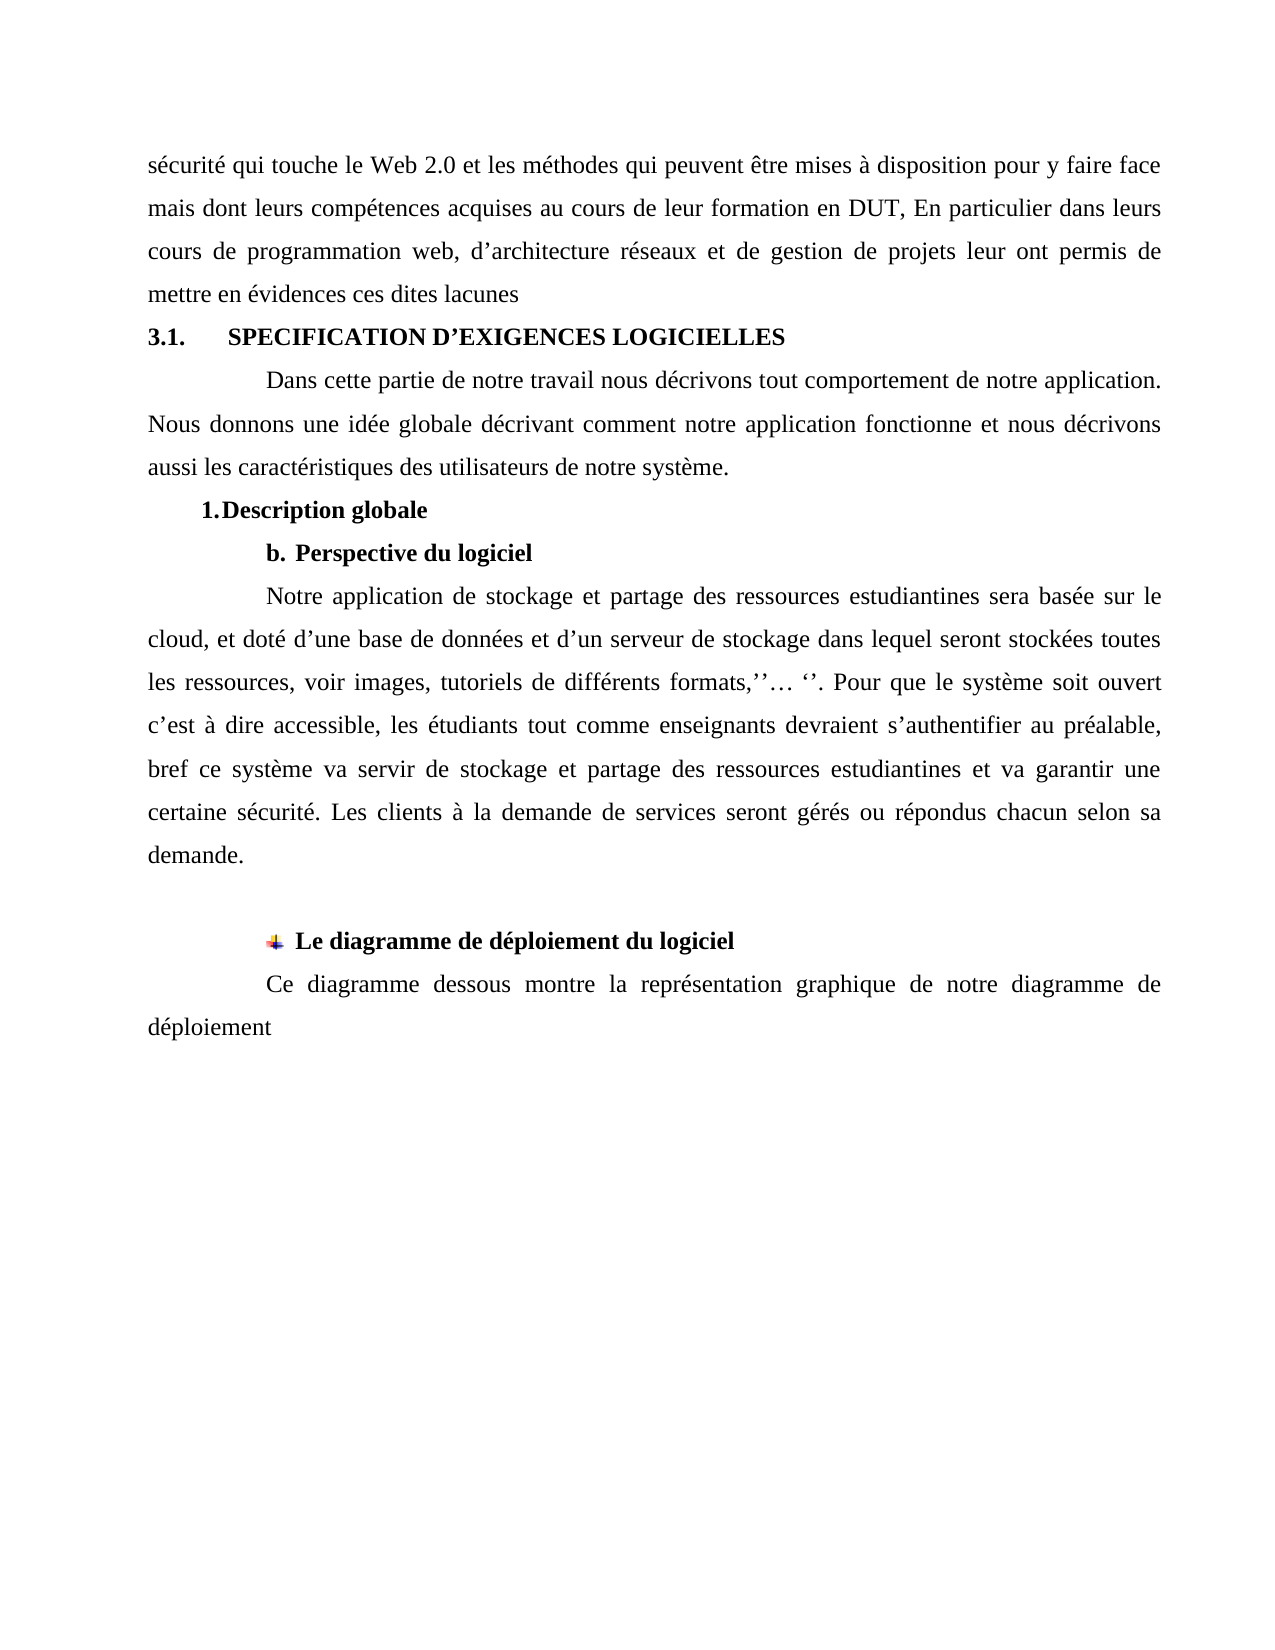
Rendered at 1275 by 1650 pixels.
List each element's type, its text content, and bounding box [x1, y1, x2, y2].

list Description globale [201, 495, 1162, 524]
text Notre application de stockage et partage des ressources estudiantines sera basée sur le cloud, et doté d’une base de données et d’un serveur de stockage dans lequel seront stockées toutes les ressources, voir images, tutoriels de différents formats,’’… ‘’. Pour que le système soit ouvert c’est à dire accessible, les étudiants tout comme enseignants devraient s’authentifier au préalable, bref ce système va servir de stockage et partage des ressources estudiantines et va garantir une certaine sécurité. Les clients à la demande de services seront gérés ou répondus chacun selon sa demande. [148, 581, 1162, 869]
text Ce diagramme dessous montre la représentation graphique de notre diagramme de déploiement [148, 969, 1162, 1041]
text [148, 150, 1162, 308]
picture [266, 933, 284, 950]
list Le diagramme de déploiement du logiciel [148, 926, 1162, 955]
text Dans cette partie de notre travail nous décrivons tout comportement de notre application. Nous donnons une idée globale décrivant comment notre application fonctionne et nous décrivons aussi les caractéristiques des utilisateurs de notre système. [148, 366, 1162, 481]
list SPECIFICATION D’EXIGENCES LOGICIELLES [148, 322, 1162, 351]
list Perspective du logiciel [148, 538, 1162, 567]
